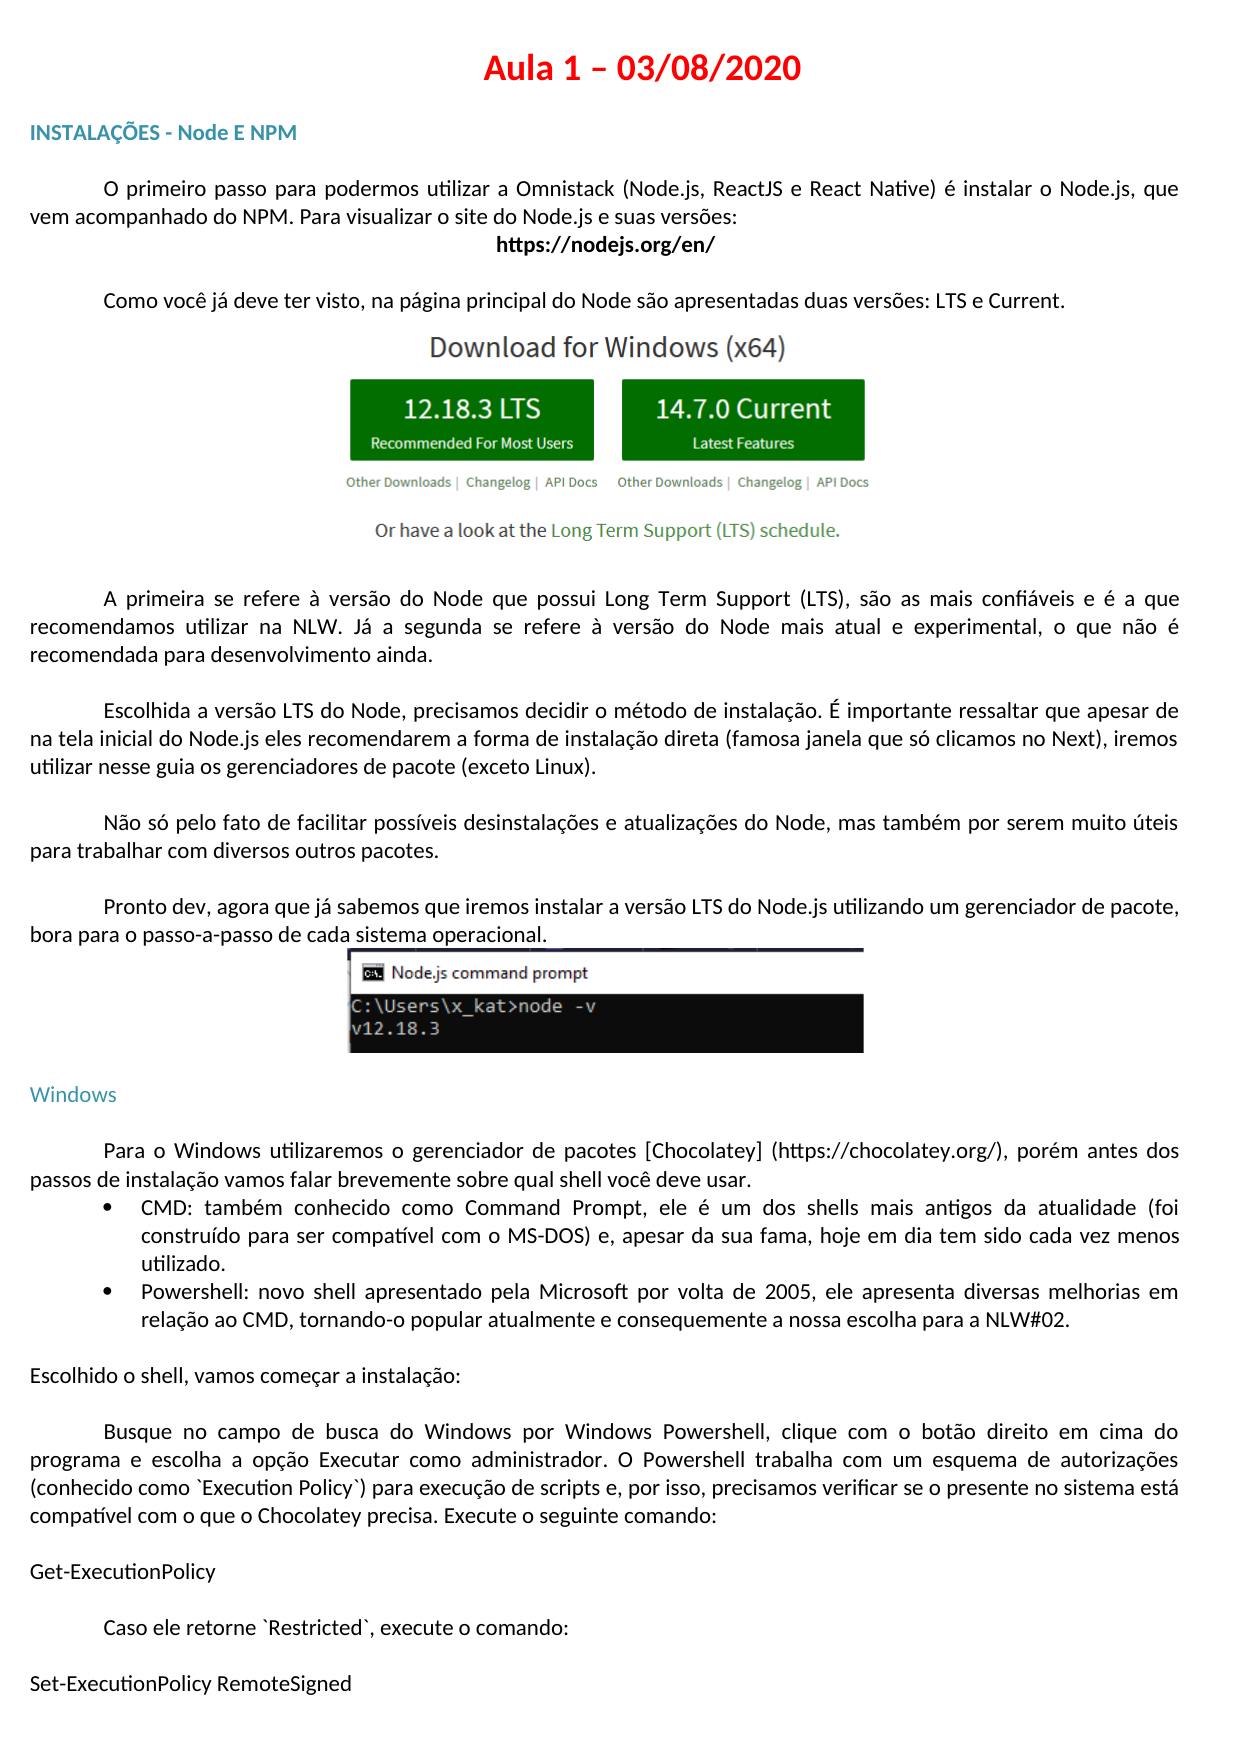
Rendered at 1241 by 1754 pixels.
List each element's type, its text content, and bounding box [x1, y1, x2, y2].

text Get-ExecutionPolicy [29, 1557, 1181, 1585]
text A primeira se refere à versão do Node que possui Long Term Support (LTS), são as mais confiáveis e é a que recomendamos utilizar na NLW. Já a segunda se refere à versão do Node mais atual e experimental, o que não é recomendada para desenvolvimento ainda. [29, 584, 1181, 668]
text Windows [29, 1081, 1181, 1109]
text Não só pelo fato de facilitar possíveis desinstalações e atualizações do Node, mas também por serem muito úteis para trabalhar com diversos outros pacotes. [29, 808, 1181, 864]
text Pronto dev, agora que já sabemos que iremos instalar a versão LTS do Node.js utilizando um gerenciador de pacote, bora para o passo-a-passo de cada sistema operacional. [29, 892, 1181, 948]
text Aula 1 – 03/08/2020 [29, 44, 1181, 90]
text O primeiro passo para podermos utilizar a Omnistack (Node.js, ReactJS e React Native) é instalar o Node.js, que vem acompanhado do NPM. Para visualizar o site do Node.js e suas versões: [29, 174, 1181, 230]
text Set-ExecutionPolicy RemoteSigned [29, 1669, 1181, 1697]
text Caso ele retorne `Restricted`, execute o comando: [29, 1613, 1181, 1641]
picture [246, 314, 965, 556]
text INSTALAÇÕES - Node E NPM [29, 118, 1181, 146]
text Como você já deve ter visto, na página principal do Node são apresentadas duas versões: LTS e Current. [29, 286, 1181, 314]
list Powershell: novo shell apresentado pela Microsoft por volta de 2005, ele apresenta diversas melhorias em relação ao CMD, tornando-o popular atualmente e consequemente a nossa escolha para a NLW#02. [103, 1277, 1181, 1333]
list CMD: também conhecido como Command Prompt, ele é um dos shells mais antigos da atualidade (foi construído para ser compatível com o MS-DOS) e, apesar da sua fama, hoje em dia tem sido cada vez menos utilizado. [103, 1193, 1181, 1277]
text Escolhido o shell, vamos começar a instalação: [29, 1361, 1181, 1389]
text Escolhida a versão LTS do Node, precisamos decidir o método de instalação. É importante ressaltar que apesar de na tela inicial do Node.js eles recomendarem a forma de instalação direta (famosa janela que só clicamos no Next), iremos utilizar nesse guia os gerenciadores de pacote (exceto Linux). [29, 696, 1181, 780]
picture [347, 948, 864, 1053]
text Busque no campo de busca do Windows por Windows Powershell, clique com o botão direito em cima do programa e escolha a opção Executar como administrador. O Powershell trabalha com um esquema de autorizações (conhecido como `Execution Policy`) para execução de scripts e, por isso, precisamos verificar se o presente no sistema está compatível com o que o Chocolatey precisa. Execute o seguinte comando: [29, 1417, 1181, 1529]
text Para o Windows utilizaremos o gerenciador de pacotes [Chocolatey] (https://chocolatey.org/), porém antes dos passos de instalação vamos falar brevemente sobre qual shell você deve usar. [29, 1137, 1181, 1193]
text https://nodejs.org/en/ [29, 230, 1181, 258]
